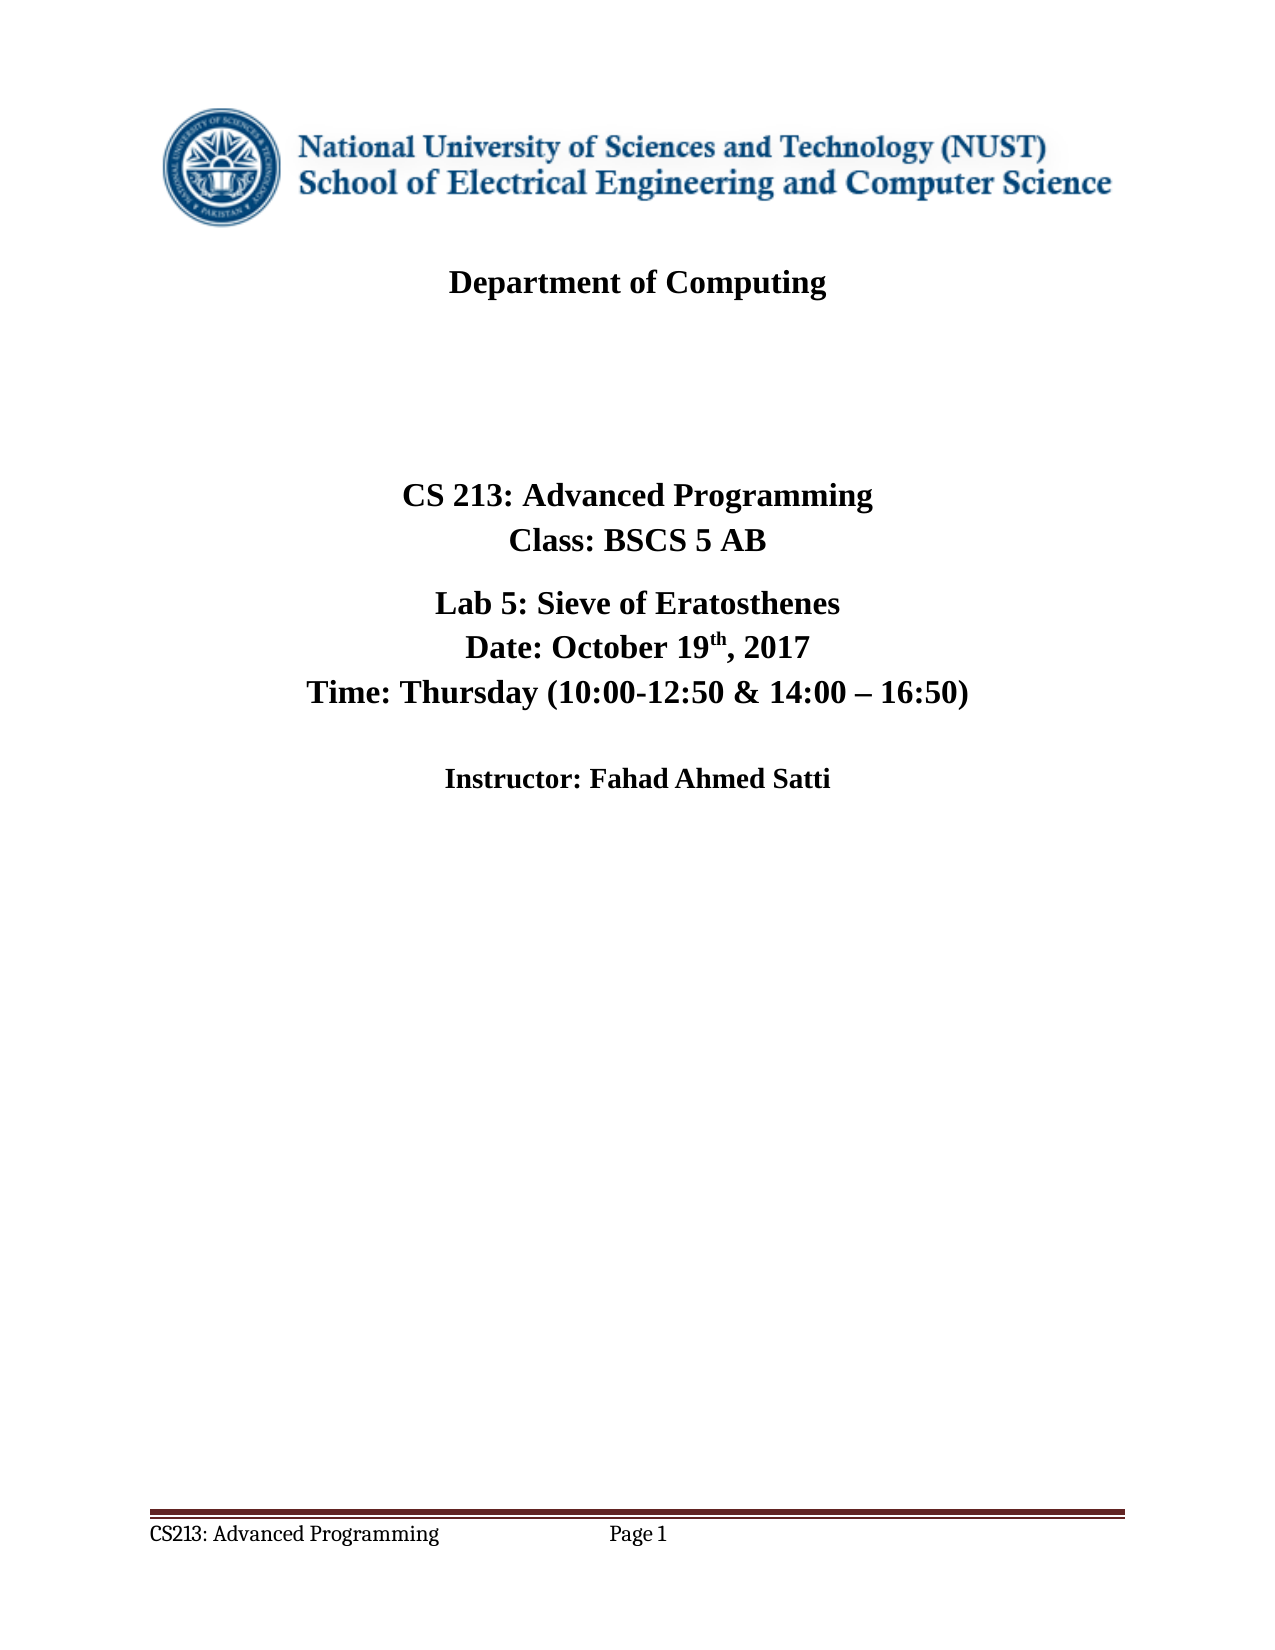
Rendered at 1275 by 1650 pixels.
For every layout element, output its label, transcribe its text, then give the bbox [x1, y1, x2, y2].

picture [150, 103, 1125, 238]
text Date: October 19th, 2017 [150, 628, 1125, 666]
subtitle Lab 5: Sieve of Eratosthenes [150, 583, 1125, 621]
subtitle Department of Computing [150, 262, 1125, 339]
text Time: Thursday (10:00-12:50 & 14:00 – 16:50) [150, 672, 1125, 711]
subtitle Instructor: Fahad Ahmed Satti [150, 761, 1125, 795]
text CS 213: Advanced Programming [150, 475, 1125, 513]
text Class: BSCS 5 AB [150, 520, 1125, 558]
